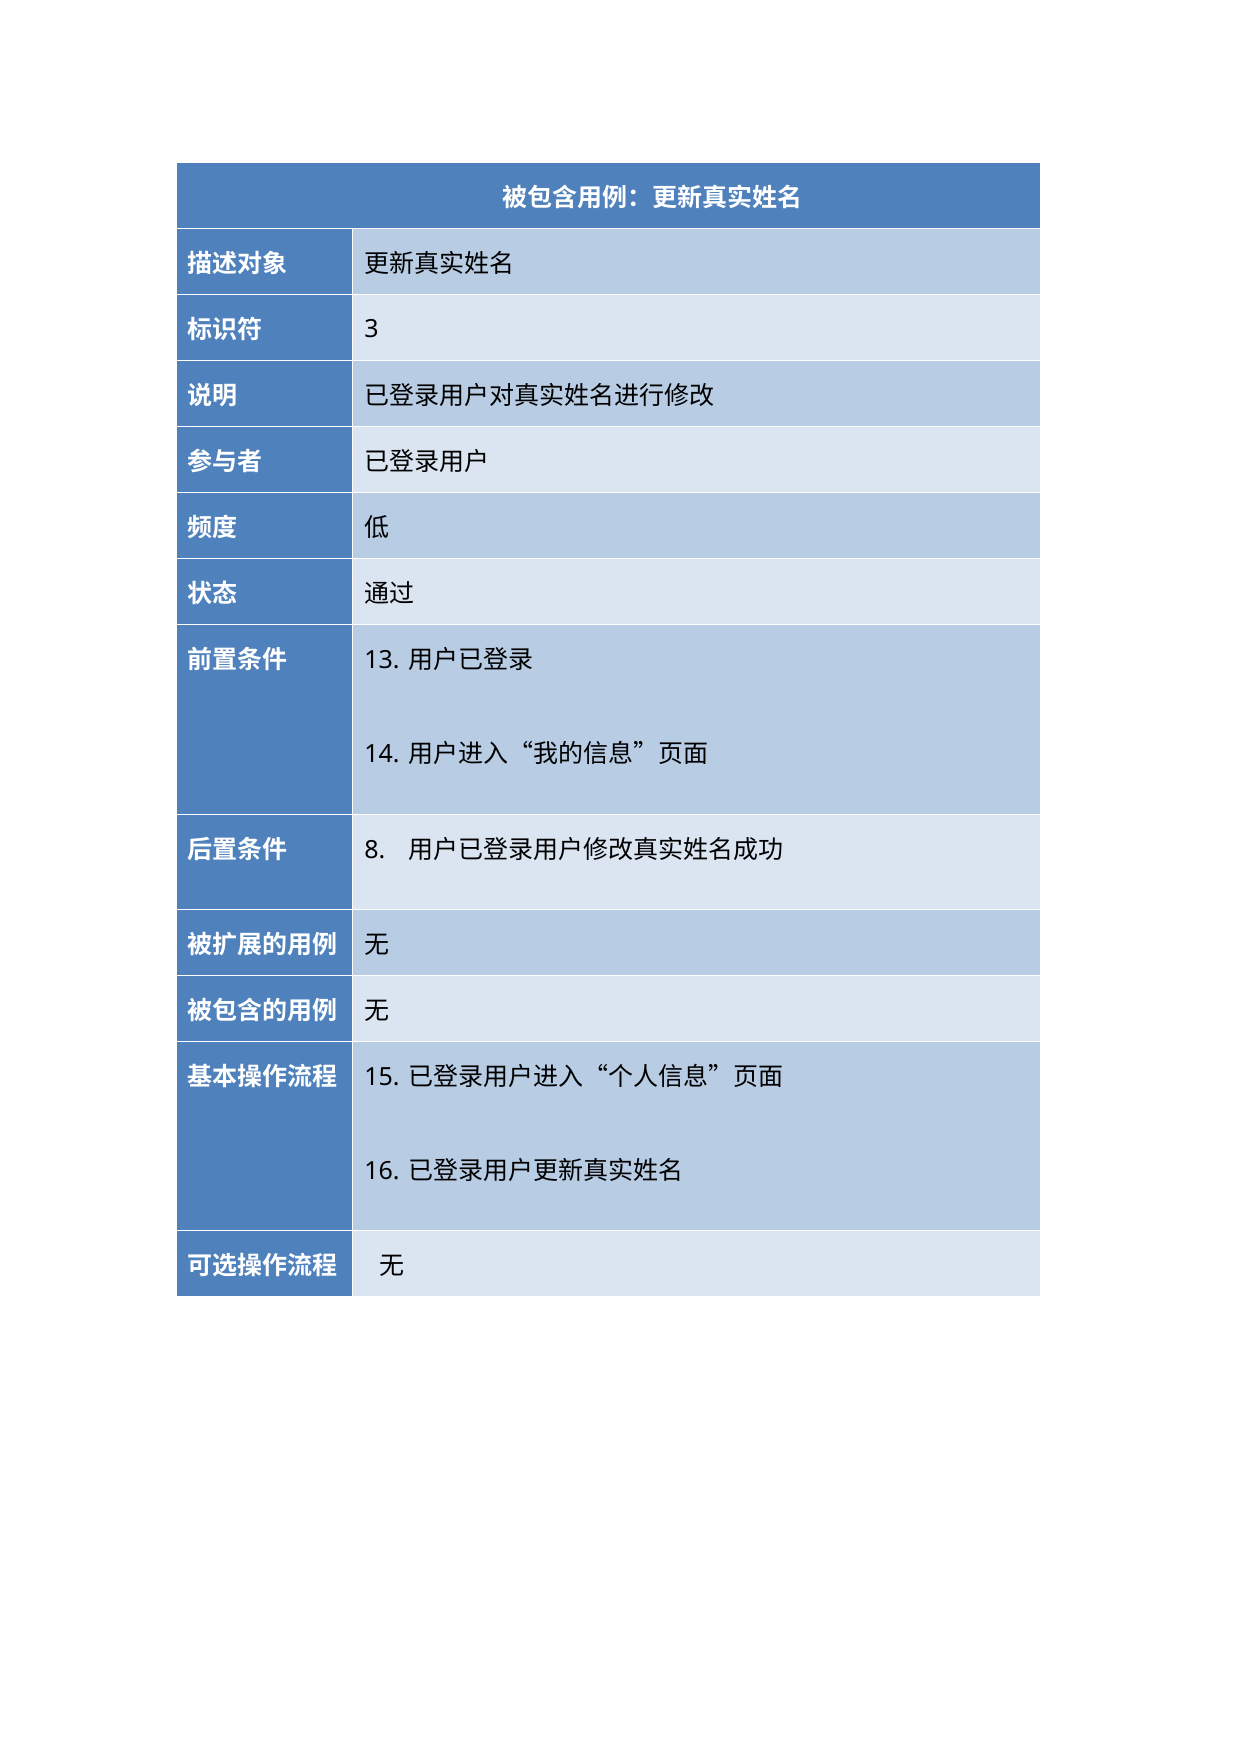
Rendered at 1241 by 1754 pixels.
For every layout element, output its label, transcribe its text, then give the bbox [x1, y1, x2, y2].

table_cell 通过 [353, 559, 1040, 624]
table_cell 参与者 [177, 427, 352, 492]
table_cell 频度 [177, 493, 352, 558]
table_cell 用户已登录 用户进入“我的信息”页面 [353, 625, 1040, 814]
table_cell 更新真实姓名 [353, 229, 1040, 294]
table_cell 被扩展的用例 [177, 910, 352, 975]
table_cell 后置条件 [177, 815, 352, 909]
table_cell 可选操作流程 [177, 1231, 352, 1296]
table_cell 被包含的用例 [177, 976, 352, 1041]
table_cell 已登录用户进入“个人信息”页面 已登录用户更新真实姓名 [353, 1042, 1040, 1230]
table_cell 标识符 [177, 295, 352, 360]
table_cell 无 [353, 910, 1040, 975]
table_cell 无 [353, 1231, 1040, 1296]
table_cell 前置条件 [177, 625, 352, 814]
table_cell 3 [353, 295, 1040, 360]
table_cell 已登录用户对真实姓名进行修改 [353, 361, 1040, 426]
table_cell 描述对象 [177, 229, 352, 294]
table_cell 状态 [177, 559, 352, 624]
table_cell 已登录用户 [353, 427, 1040, 492]
table_header 被包含用例：更新真实姓名 [177, 163, 1040, 228]
table_cell 无 [353, 976, 1040, 1041]
table_cell 基本操作流程 [177, 1042, 352, 1230]
table_cell 低 [353, 493, 1040, 558]
table_cell 用户已登录用户修改真实姓名成功 [353, 815, 1040, 909]
table_cell 说明 [177, 361, 352, 426]
